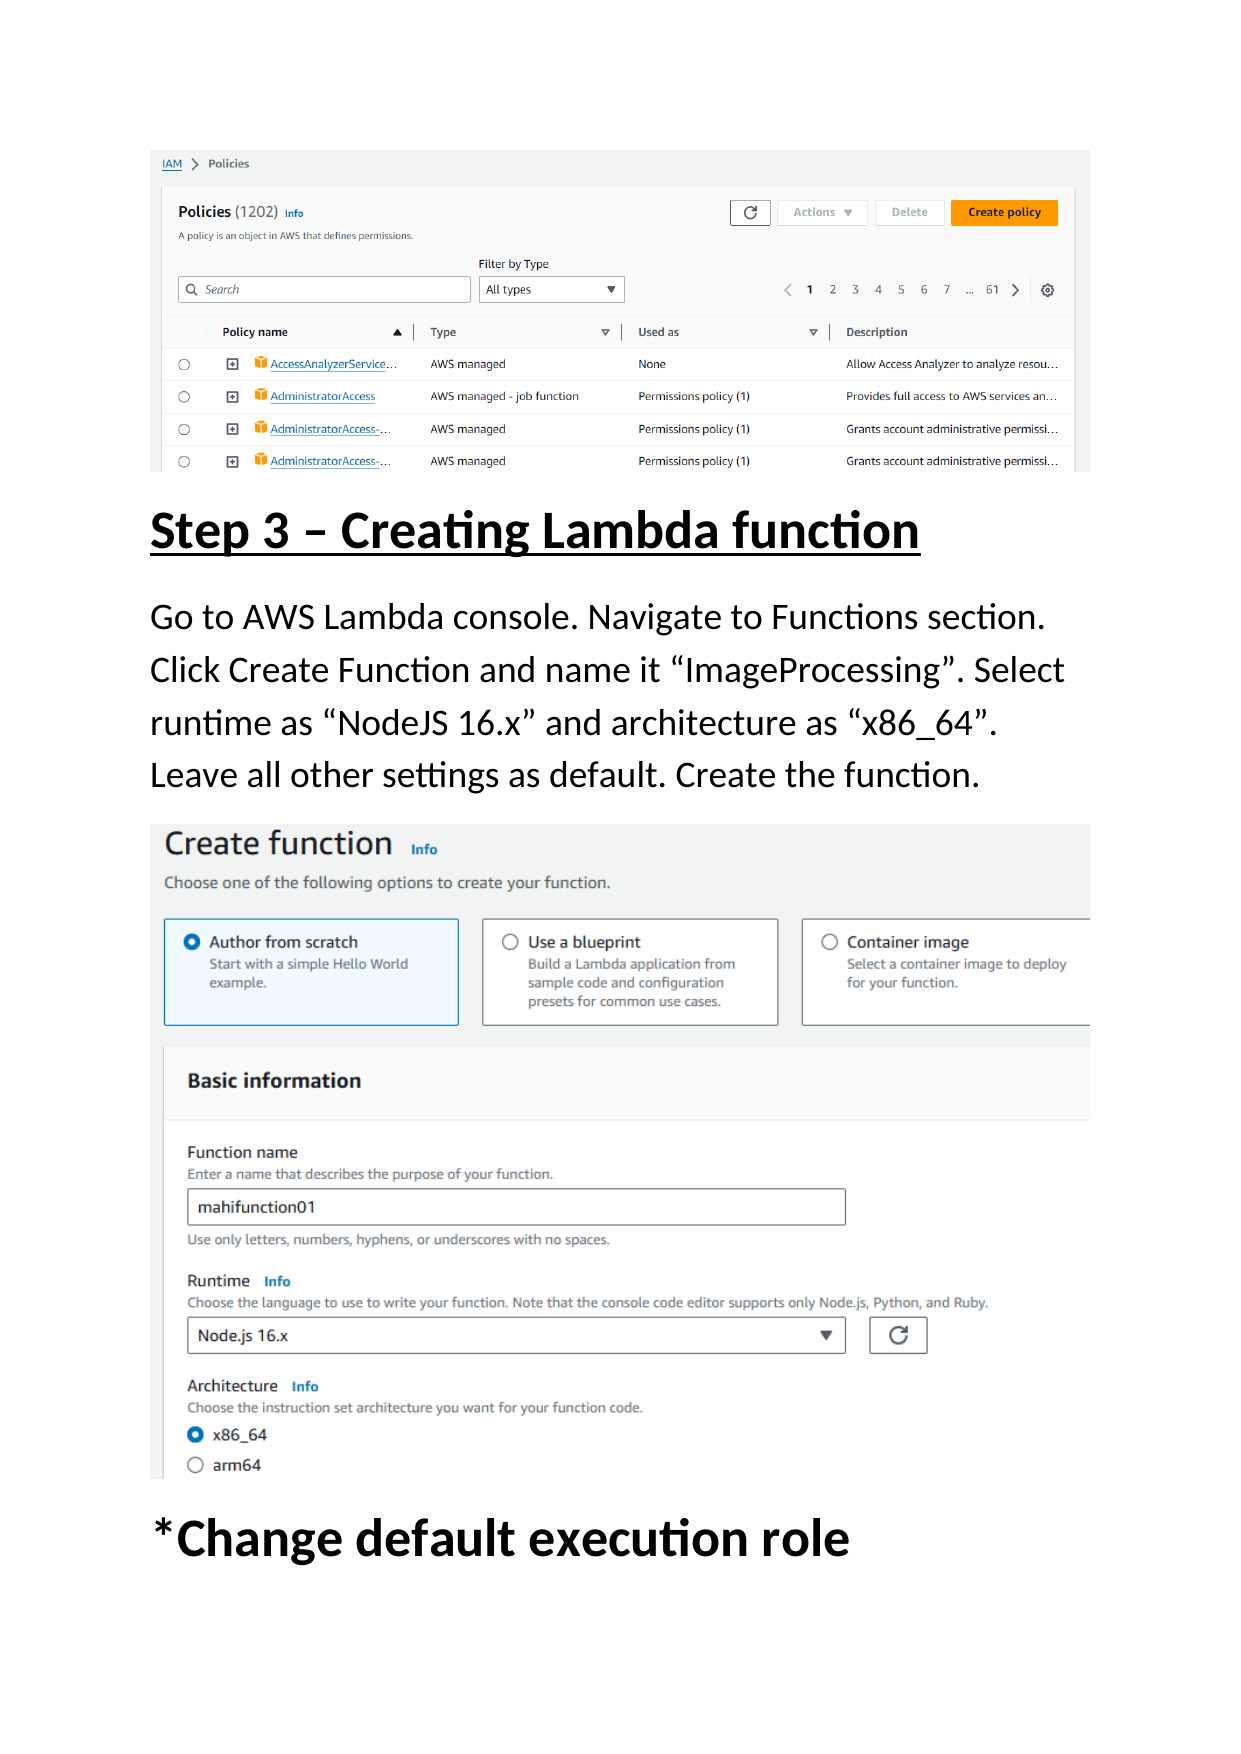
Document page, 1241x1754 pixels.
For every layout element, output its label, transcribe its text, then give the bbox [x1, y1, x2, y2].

picture [150, 150, 1091, 472]
text Go to AWS Lambda console. Navigate to Functions section. Click Create Function and name it “ImageProcessing”. Select runtime as “NodeJS 16.x” and architecture as “x86_64”. Leave all other settings as default. Create the function. [150, 593, 1090, 797]
text *Change default execution role [150, 1503, 1090, 1569]
text Step 3 – Creating Lambda function [150, 496, 1090, 562]
picture [150, 824, 1091, 1479]
